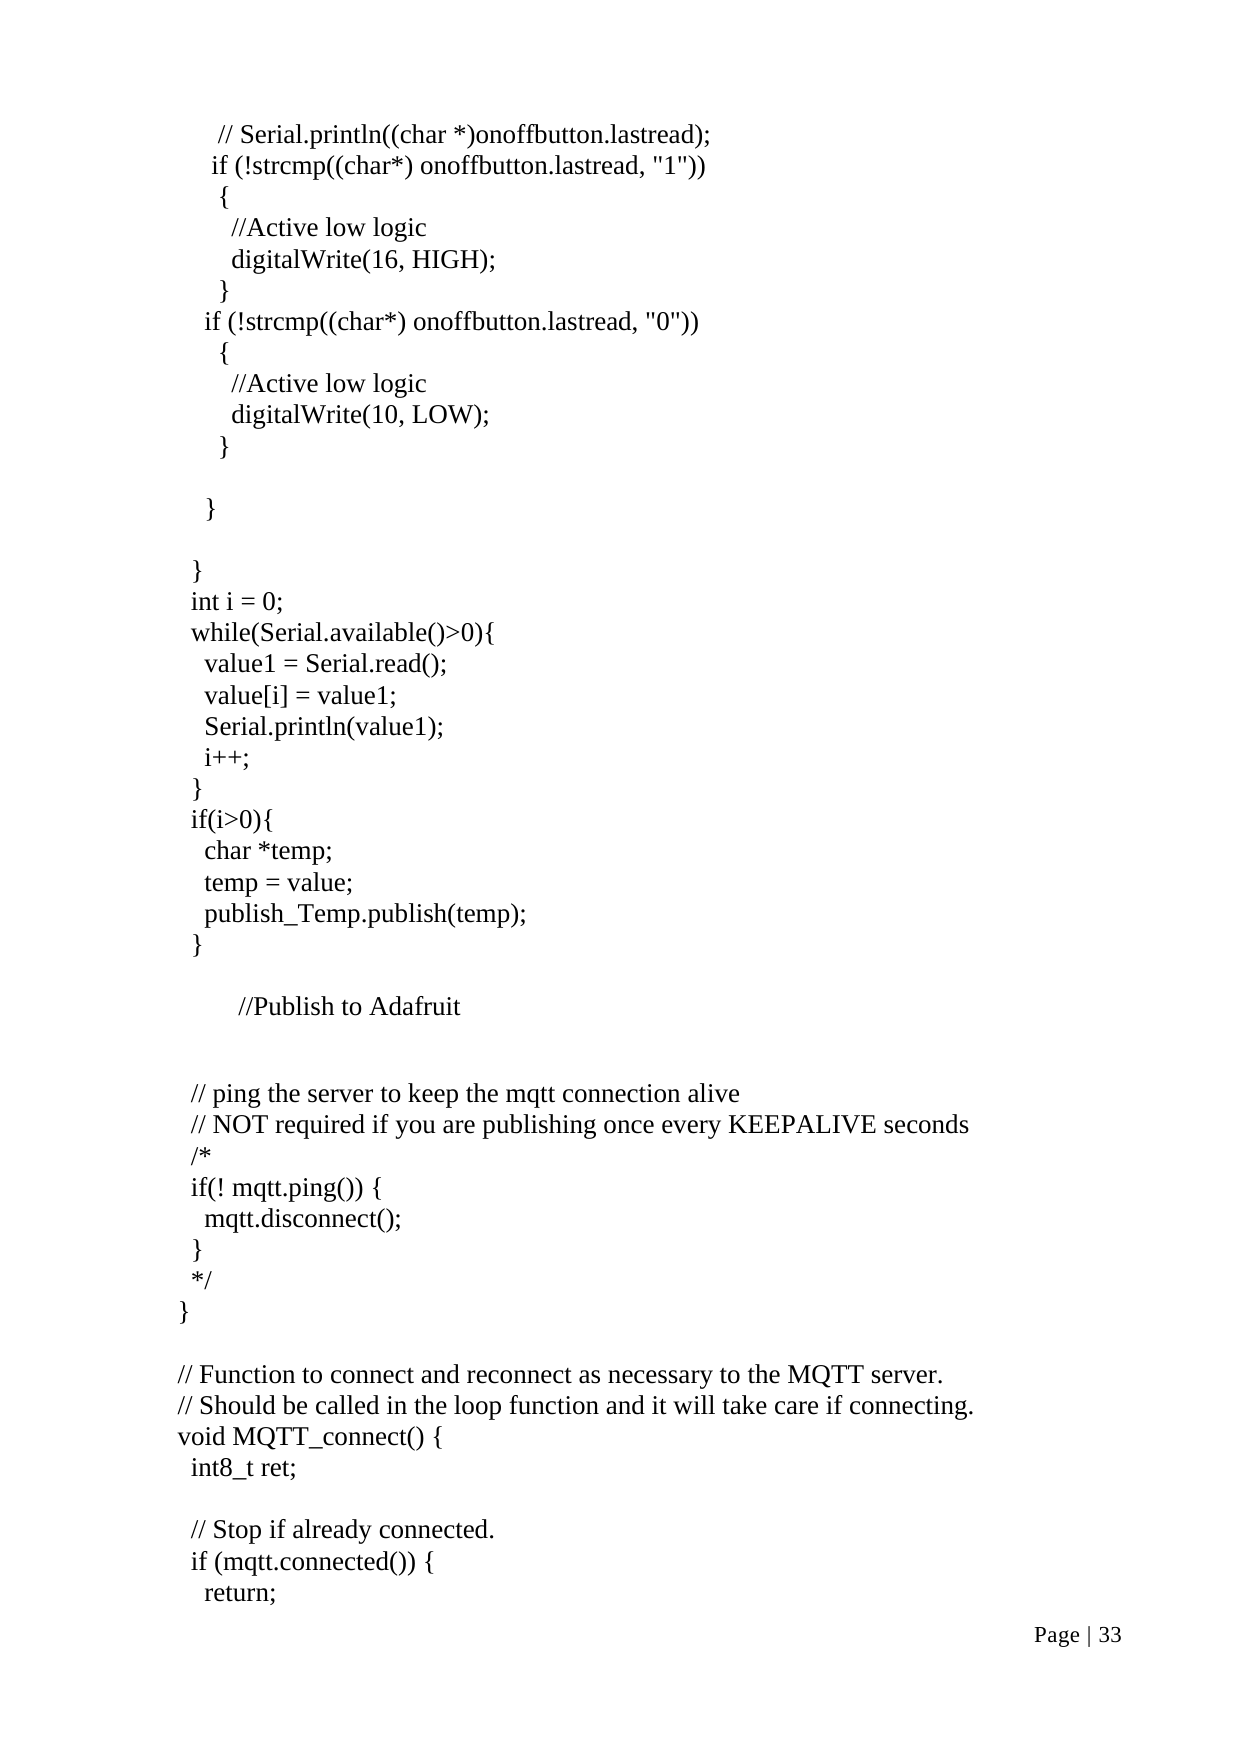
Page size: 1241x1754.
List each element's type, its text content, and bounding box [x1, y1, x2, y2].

text // Stop if already connected. [177, 1513, 1122, 1545]
text } [177, 492, 1122, 523]
text } [177, 1296, 1122, 1327]
text if (!strcmp((char*) onoffbutton.lastread, "1")) [177, 149, 1122, 180]
text // NOT required if you are publishing once every KEEPALIVE seconds [177, 1109, 1122, 1140]
text // Function to connect and reconnect as necessary to the MQTT server. [177, 1358, 1122, 1389]
text } [177, 554, 1122, 585]
text //Publish to Adafruit [177, 990, 1122, 1021]
text } [177, 928, 1122, 959]
text // Should be called in the loop function and it will take care if connecting. [177, 1389, 1122, 1420]
text value[i] = value1; [177, 679, 1122, 710]
text value1 = Serial.read(); [177, 648, 1122, 679]
text */ [177, 1264, 1122, 1296]
text { [177, 336, 1122, 367]
text temp = value; [177, 866, 1122, 897]
text Serial.println(value1); [177, 710, 1122, 741]
text int8_t ret; [177, 1451, 1122, 1482]
text } [177, 772, 1122, 803]
text if (!strcmp((char*) onoffbutton.lastread, "0")) [177, 305, 1122, 336]
text return; [177, 1576, 1122, 1607]
text } [177, 429, 1122, 461]
text publish_Temp.publish(temp); [177, 897, 1122, 928]
text while(Serial.available()>0){ [177, 616, 1122, 648]
text digitalWrite(16, HIGH); [177, 243, 1122, 274]
text i++; [177, 741, 1122, 772]
text // ping the server to keep the mqtt connection alive [177, 1077, 1122, 1109]
text char *temp; [177, 834, 1122, 866]
text digitalWrite(10, LOW); [177, 398, 1122, 429]
text //Active low logic [177, 212, 1122, 243]
text } [177, 1233, 1122, 1264]
text } [177, 274, 1122, 305]
text /* [177, 1140, 1122, 1171]
text //Active low logic [177, 367, 1122, 398]
text mqtt.disconnect(); [177, 1202, 1122, 1233]
text // Serial.println((char *)onoffbutton.lastread); [177, 118, 1122, 149]
text if(! mqtt.ping()) { [177, 1171, 1122, 1202]
text if (mqtt.connected()) { [177, 1545, 1122, 1576]
text if(i>0){ [177, 803, 1122, 834]
text void MQTT_connect() { [177, 1420, 1122, 1451]
text { [177, 180, 1122, 212]
text int i = 0; [177, 585, 1122, 616]
